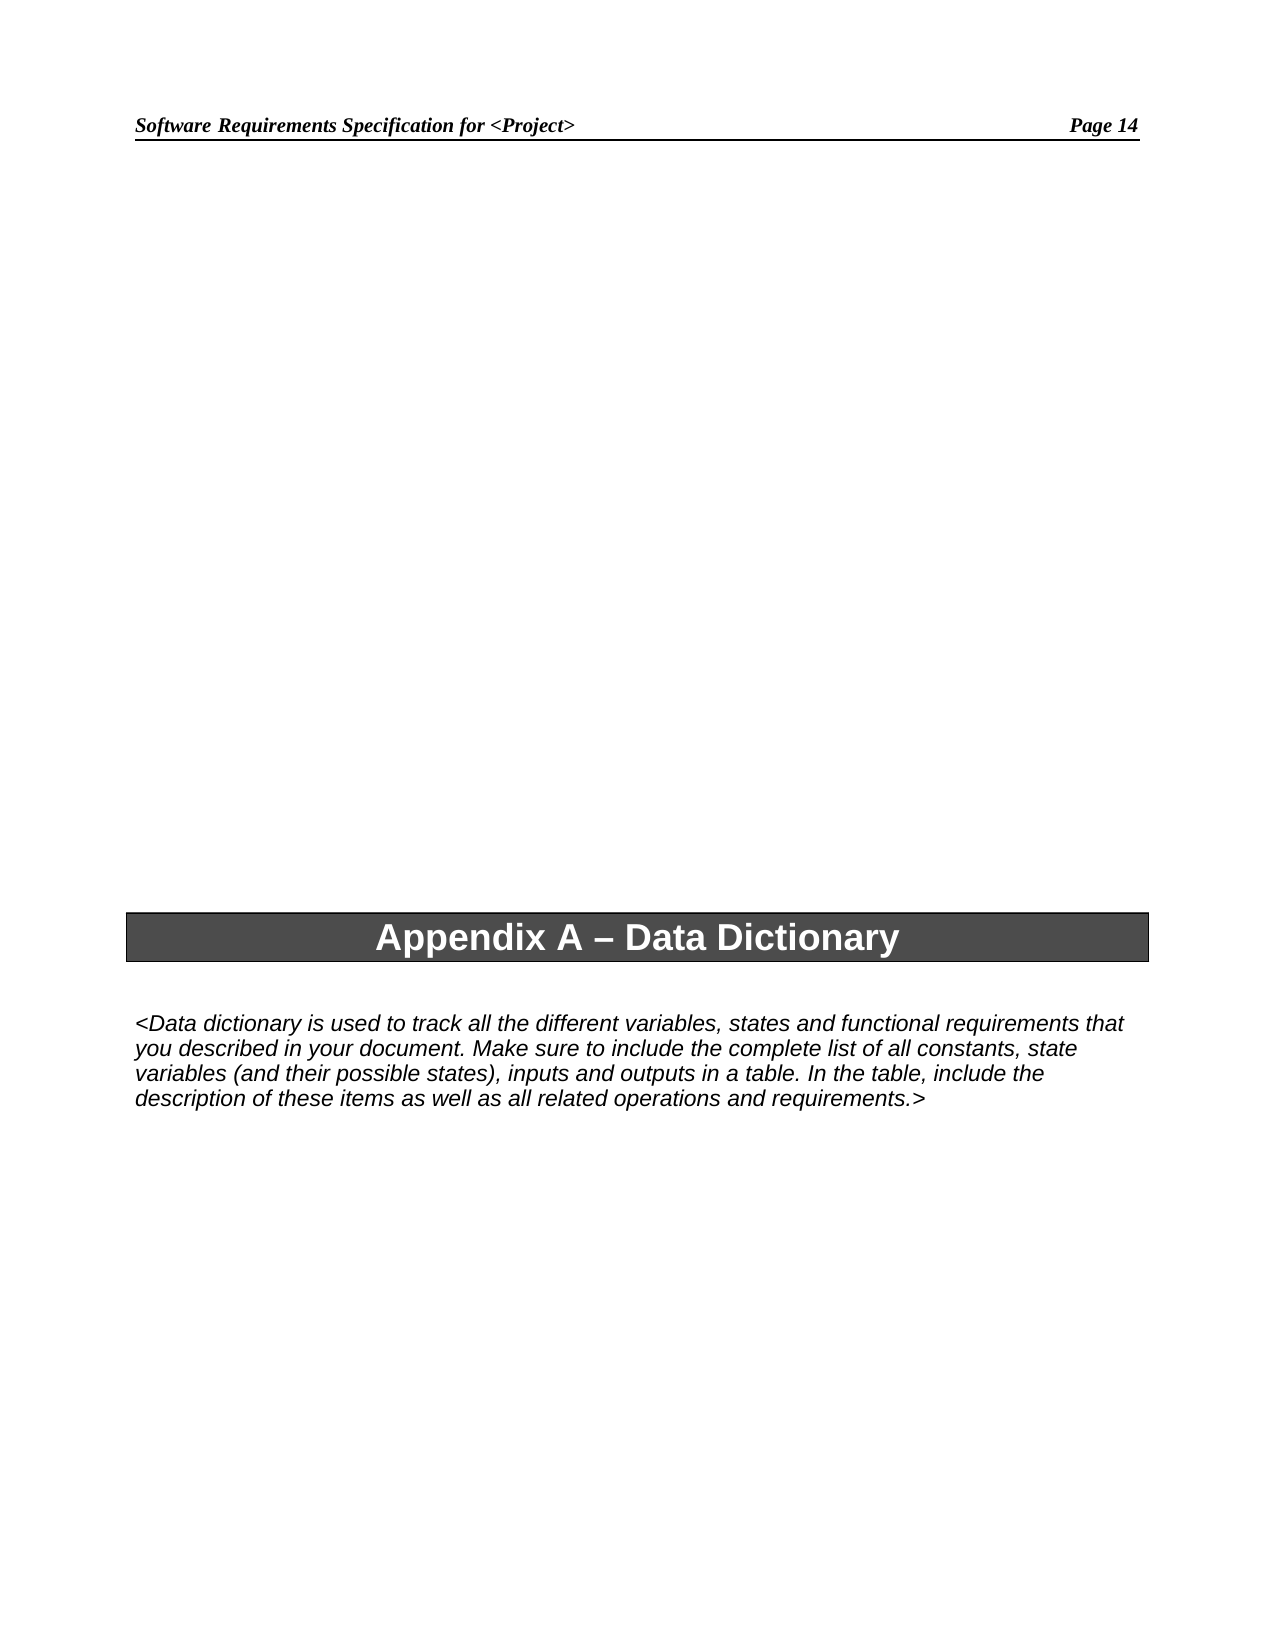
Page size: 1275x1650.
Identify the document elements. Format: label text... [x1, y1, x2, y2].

text Appendix A – Data Dictionary [127, 914, 1148, 961]
text <Data dictionary is used to track all the different variables, states and functional requirements that you described in your document. Make sure to include the complete list of all constants, state variables (and their possible states), inputs and outputs in a table. In the table, include the description of these items as well as all related operations and requirements.> [135, 1012, 1140, 1112]
